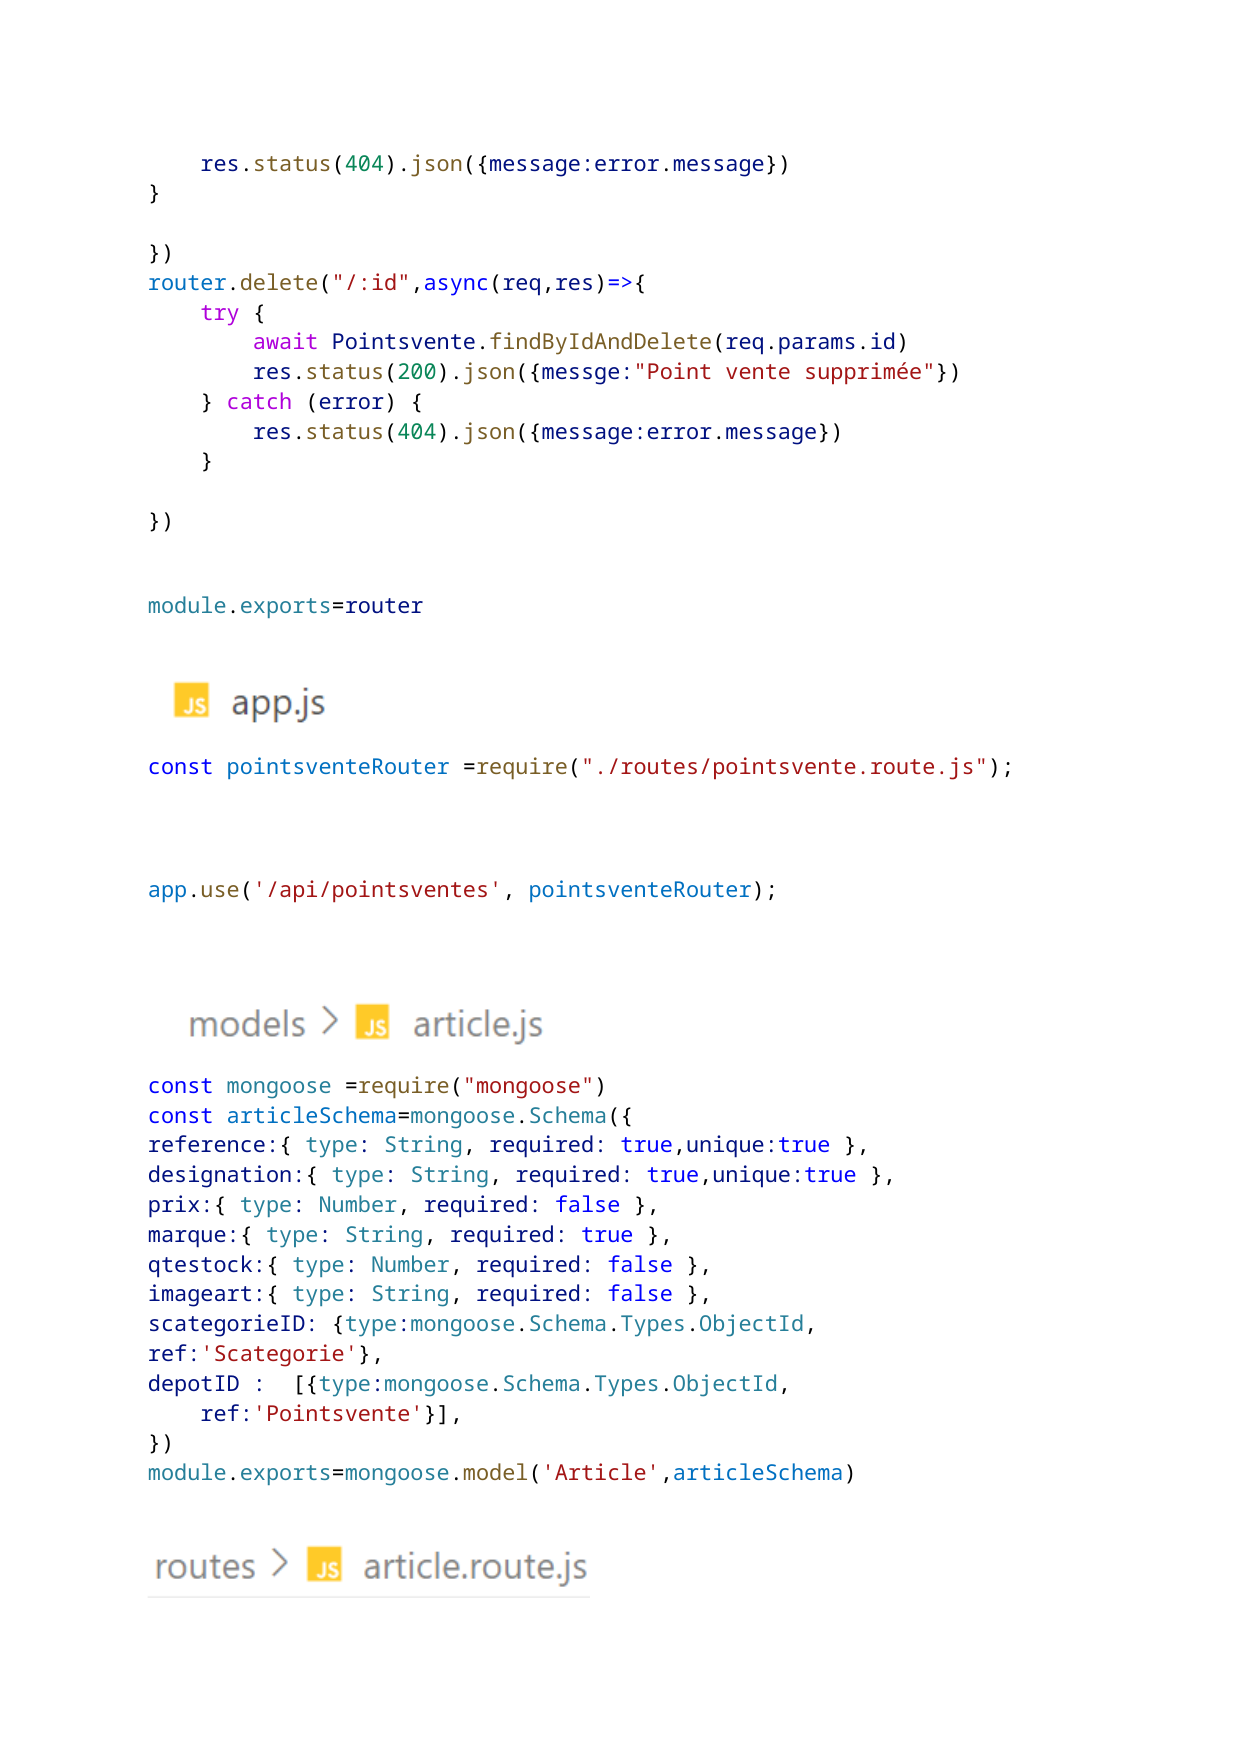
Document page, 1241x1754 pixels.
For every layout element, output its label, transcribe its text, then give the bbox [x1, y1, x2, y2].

text router.delete("/:id",async(req,res)=>{ [148, 267, 1093, 297]
text scategorieID: {type:mongoose.Schema.Types.ObjectId, [148, 1308, 1093, 1338]
picture [147, 997, 559, 1051]
text module.exports=router [148, 590, 1093, 619]
text }) [148, 1427, 1093, 1457]
text ref:'Scategorie'}, [148, 1338, 1093, 1368]
text const pointsventeRouter =require("./routes/pointsvente.route.js"); [148, 751, 1093, 781]
picture [147, 666, 334, 732]
text const mongoose =require("mongoose") [148, 1070, 1093, 1100]
text } catch (error) { [148, 386, 1093, 416]
text res.status(404).json({message:error.message}) [148, 416, 1093, 446]
text module.exports=mongoose.model('Article',articleSchema) [148, 1457, 1093, 1487]
picture [147, 1533, 590, 1598]
text depotID : [{type:mongoose.Schema.Types.ObjectId, [148, 1368, 1093, 1398]
text } [148, 177, 1093, 207]
text marque:{ type: String, required: true }, [148, 1219, 1093, 1249]
text res.status(404).json({message:error.message}) [148, 148, 1093, 177]
text }) [148, 505, 1093, 535]
text reference:{ type: String, required: true,unique:true }, [148, 1129, 1093, 1159]
text await Pointsvente.findByIdAndDelete(req.params.id) [148, 326, 1093, 356]
text imageart:{ type: String, required: false }, [148, 1278, 1093, 1308]
text designation:{ type: String, required: true,unique:true }, [148, 1159, 1093, 1189]
text } [148, 446, 1093, 475]
text app.use('/api/pointsventes', pointsventeRouter); [148, 874, 1093, 904]
text const articleSchema=mongoose.Schema({ [148, 1100, 1093, 1129]
text res.status(200).json({messge:"Point vente supprimée"}) [148, 356, 1093, 386]
text try { [148, 297, 1093, 326]
text }) [148, 237, 1093, 267]
text ref:'Pointsvente'}], [148, 1398, 1093, 1427]
text qtestock:{ type: Number, required: false }, [148, 1249, 1093, 1278]
text prix:{ type: Number, required: false }, [148, 1189, 1093, 1219]
